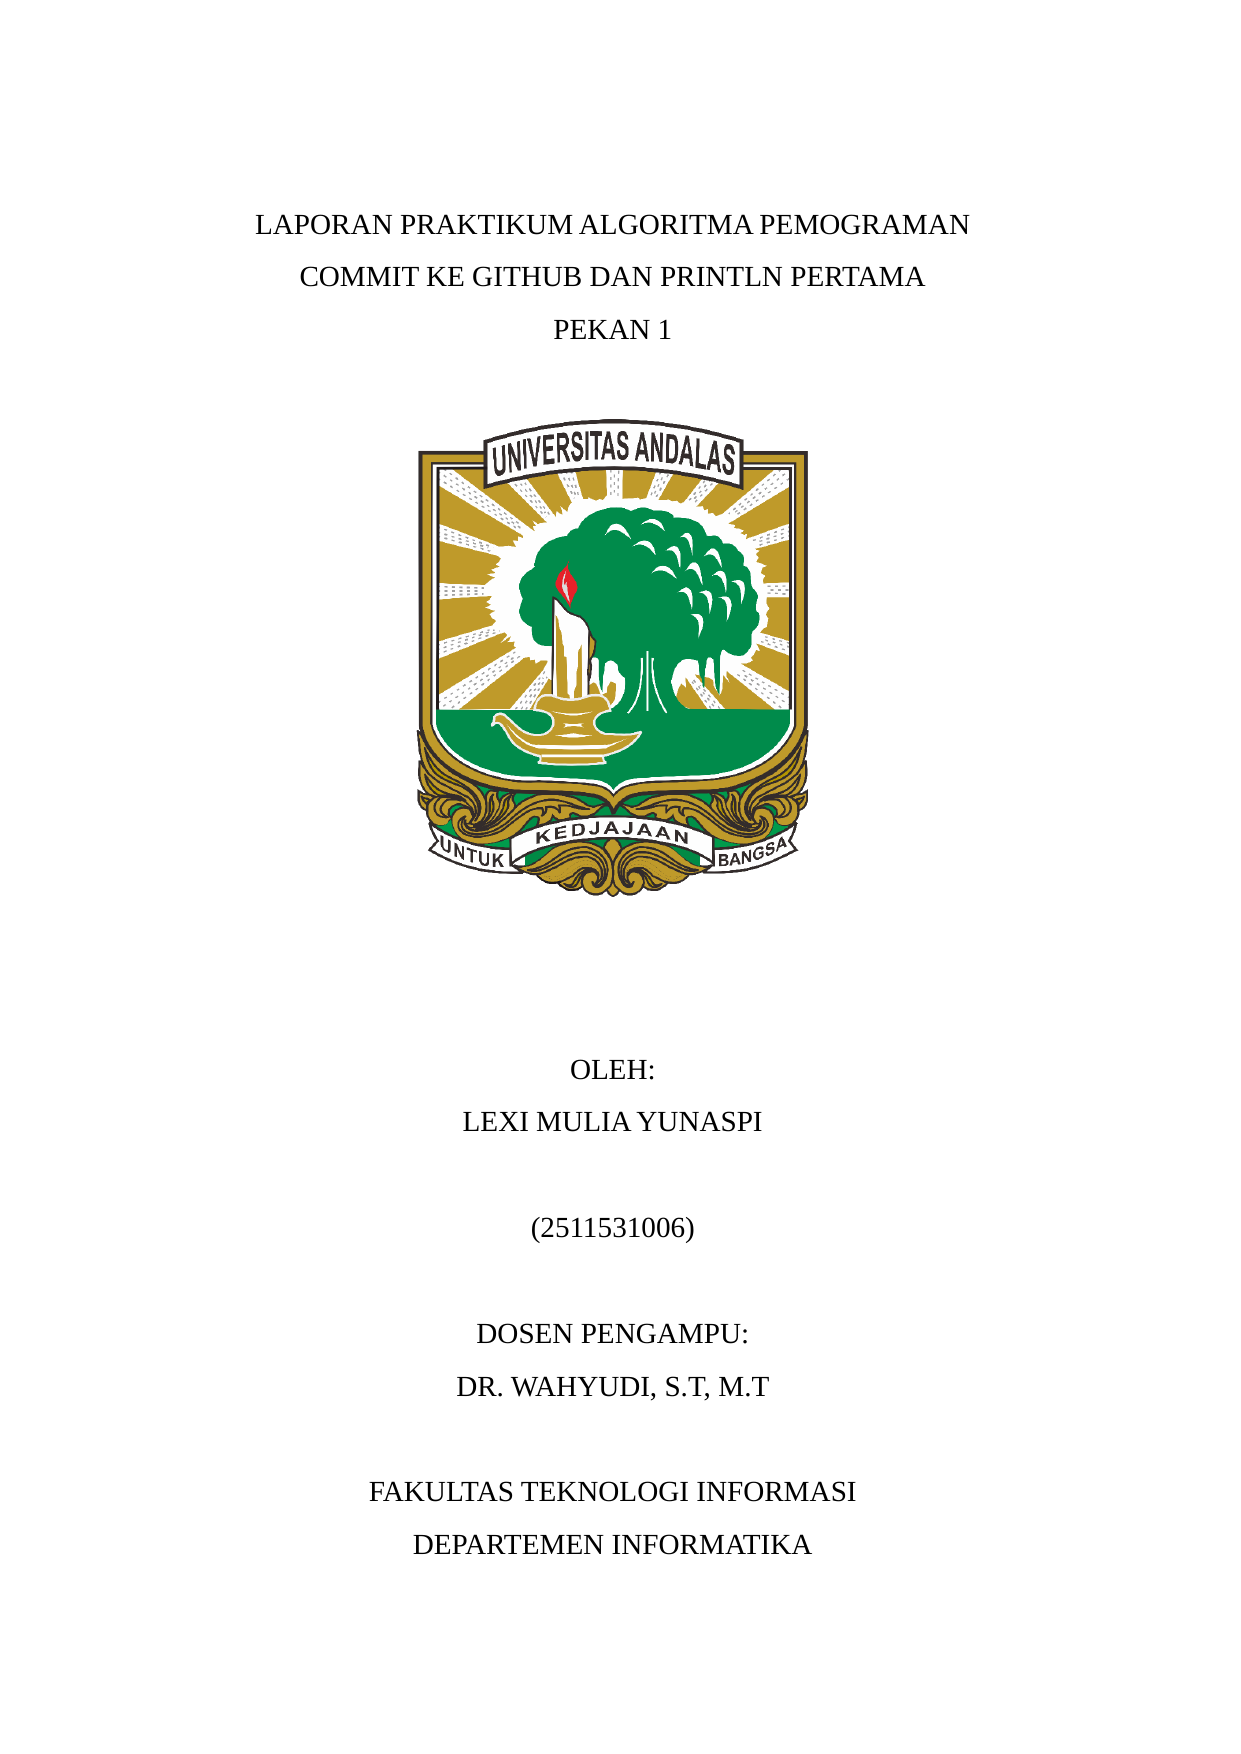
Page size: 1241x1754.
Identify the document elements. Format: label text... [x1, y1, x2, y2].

text DEPARTEMEN INFORMATIKA [177, 1527, 1048, 1561]
text LEXI MULIA YUNASPI [177, 1104, 1048, 1138]
text DR. WAHYUDI, S.T, M.T [177, 1369, 1048, 1402]
text (2511531006) [177, 1210, 1048, 1244]
text LAPORAN PRAKTIKUM ALGORITMA PEMOGRAMAN [177, 207, 1048, 240]
picture [416, 419, 809, 897]
text FAKULTAS TEKNOLOGI INFORMASI [177, 1474, 1048, 1508]
text OLEH: [177, 1052, 1048, 1085]
text COMMIT KE GITHUB DAN PRINTLN PERTAMA [177, 259, 1048, 293]
text DOSEN PENGAMPU: [177, 1316, 1048, 1349]
text PEKAN 1 [177, 312, 1048, 346]
